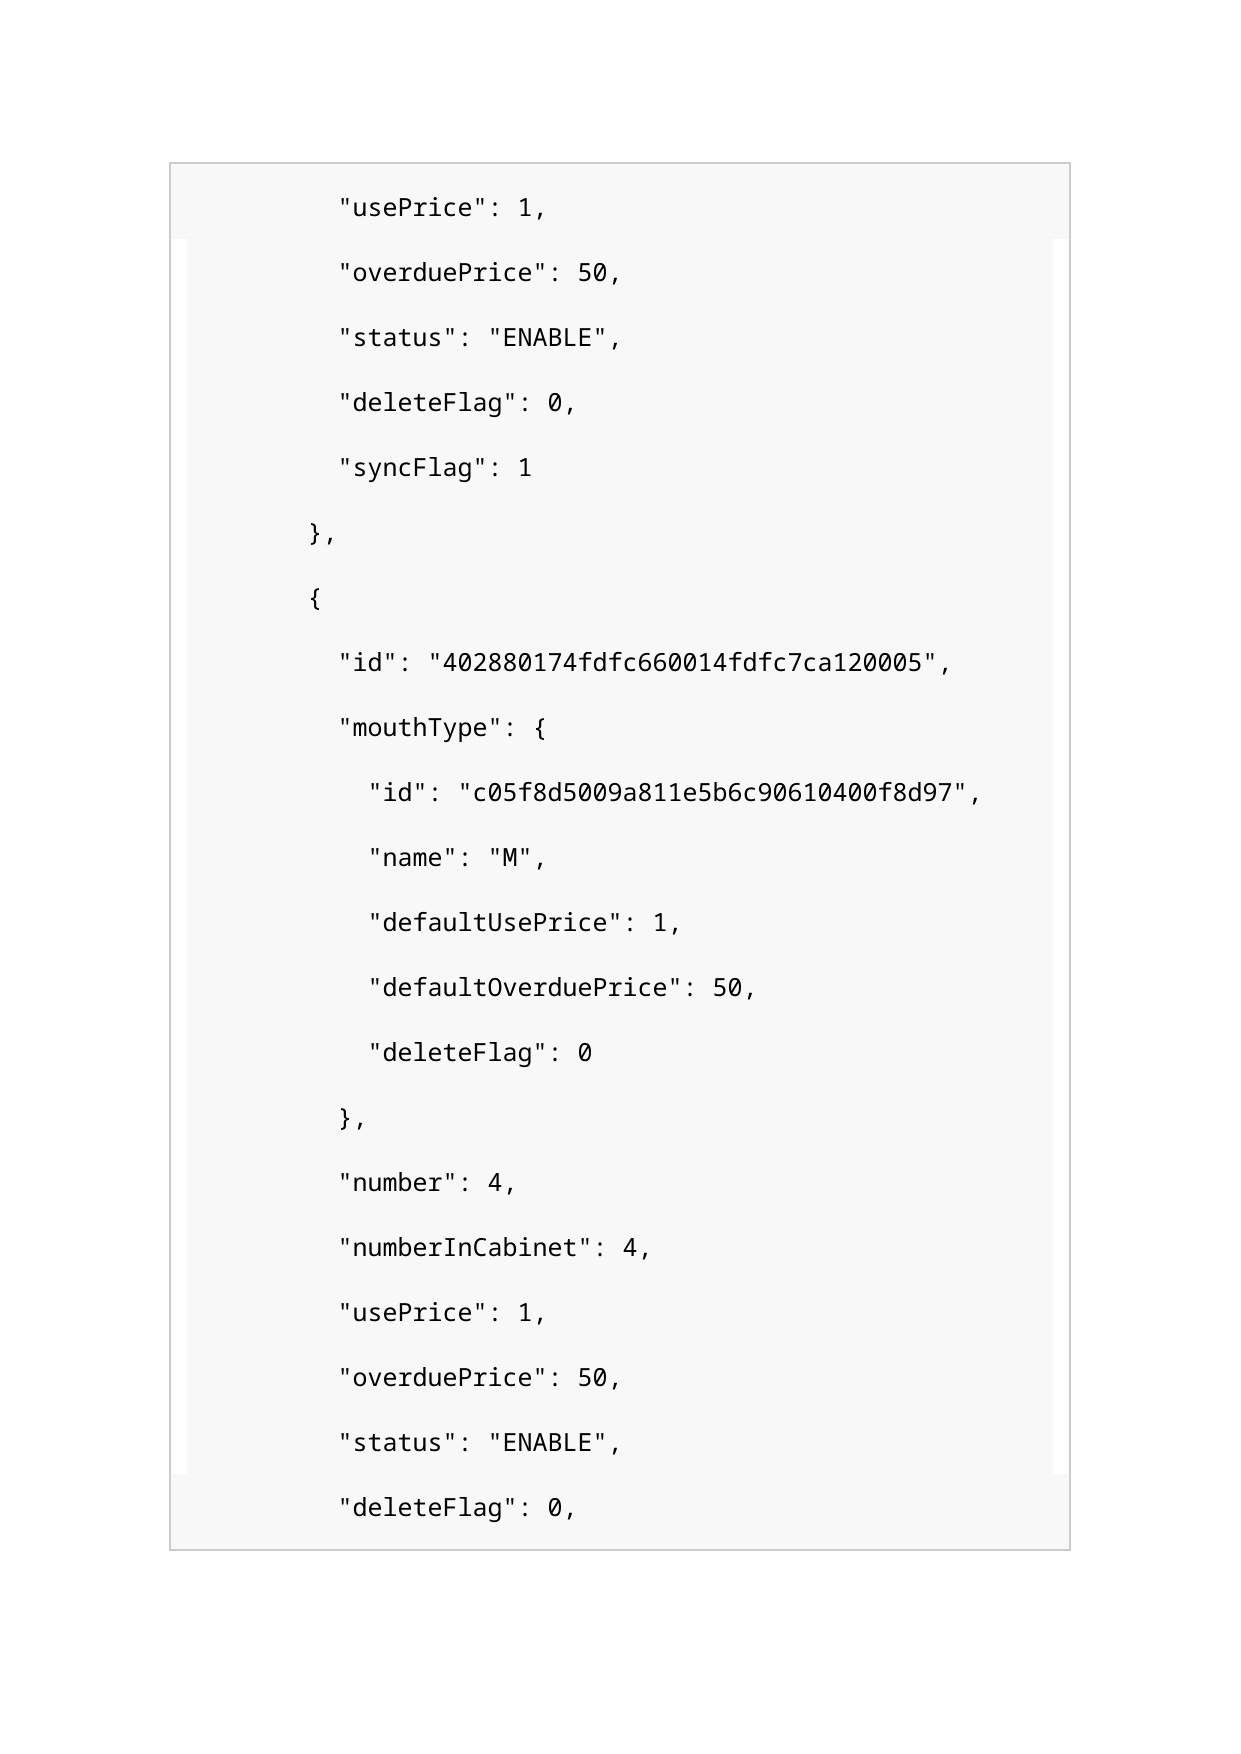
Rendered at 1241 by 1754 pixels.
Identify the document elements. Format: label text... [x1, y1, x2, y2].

text "name": "M", [187, 824, 1053, 889]
text "syncFlag": 1 [187, 434, 1053, 499]
text "usePrice": 1, [187, 1279, 1053, 1344]
text "status": "ENABLE", [187, 304, 1053, 369]
text "id": "402880174fdfc660014fdfc7ca120005", [187, 629, 1053, 694]
text "defaultUsePrice": 1, [187, 889, 1053, 954]
text "deleteFlag": 0, [187, 369, 1053, 434]
text "id": "c05f8d5009a811e5b6c90610400f8d97", [187, 759, 1053, 824]
text { [187, 564, 1053, 629]
text "overduePrice": 50, [187, 239, 1053, 304]
text "usePrice": 1, [171, 164, 1069, 239]
text "deleteFlag": 0 [187, 1019, 1053, 1084]
text }, [187, 499, 1053, 564]
text "defaultOverduePrice": 50, [187, 954, 1053, 1019]
text "overduePrice": 50, [187, 1344, 1053, 1409]
text "deleteFlag": 0, [171, 1462, 1069, 1549]
text "status": "ENABLE", [187, 1409, 1053, 1462]
text "numberInCabinet": 4, [187, 1214, 1053, 1279]
text }, [187, 1084, 1053, 1149]
text "number": 4, [187, 1149, 1053, 1214]
text "mouthType": { [187, 694, 1053, 759]
